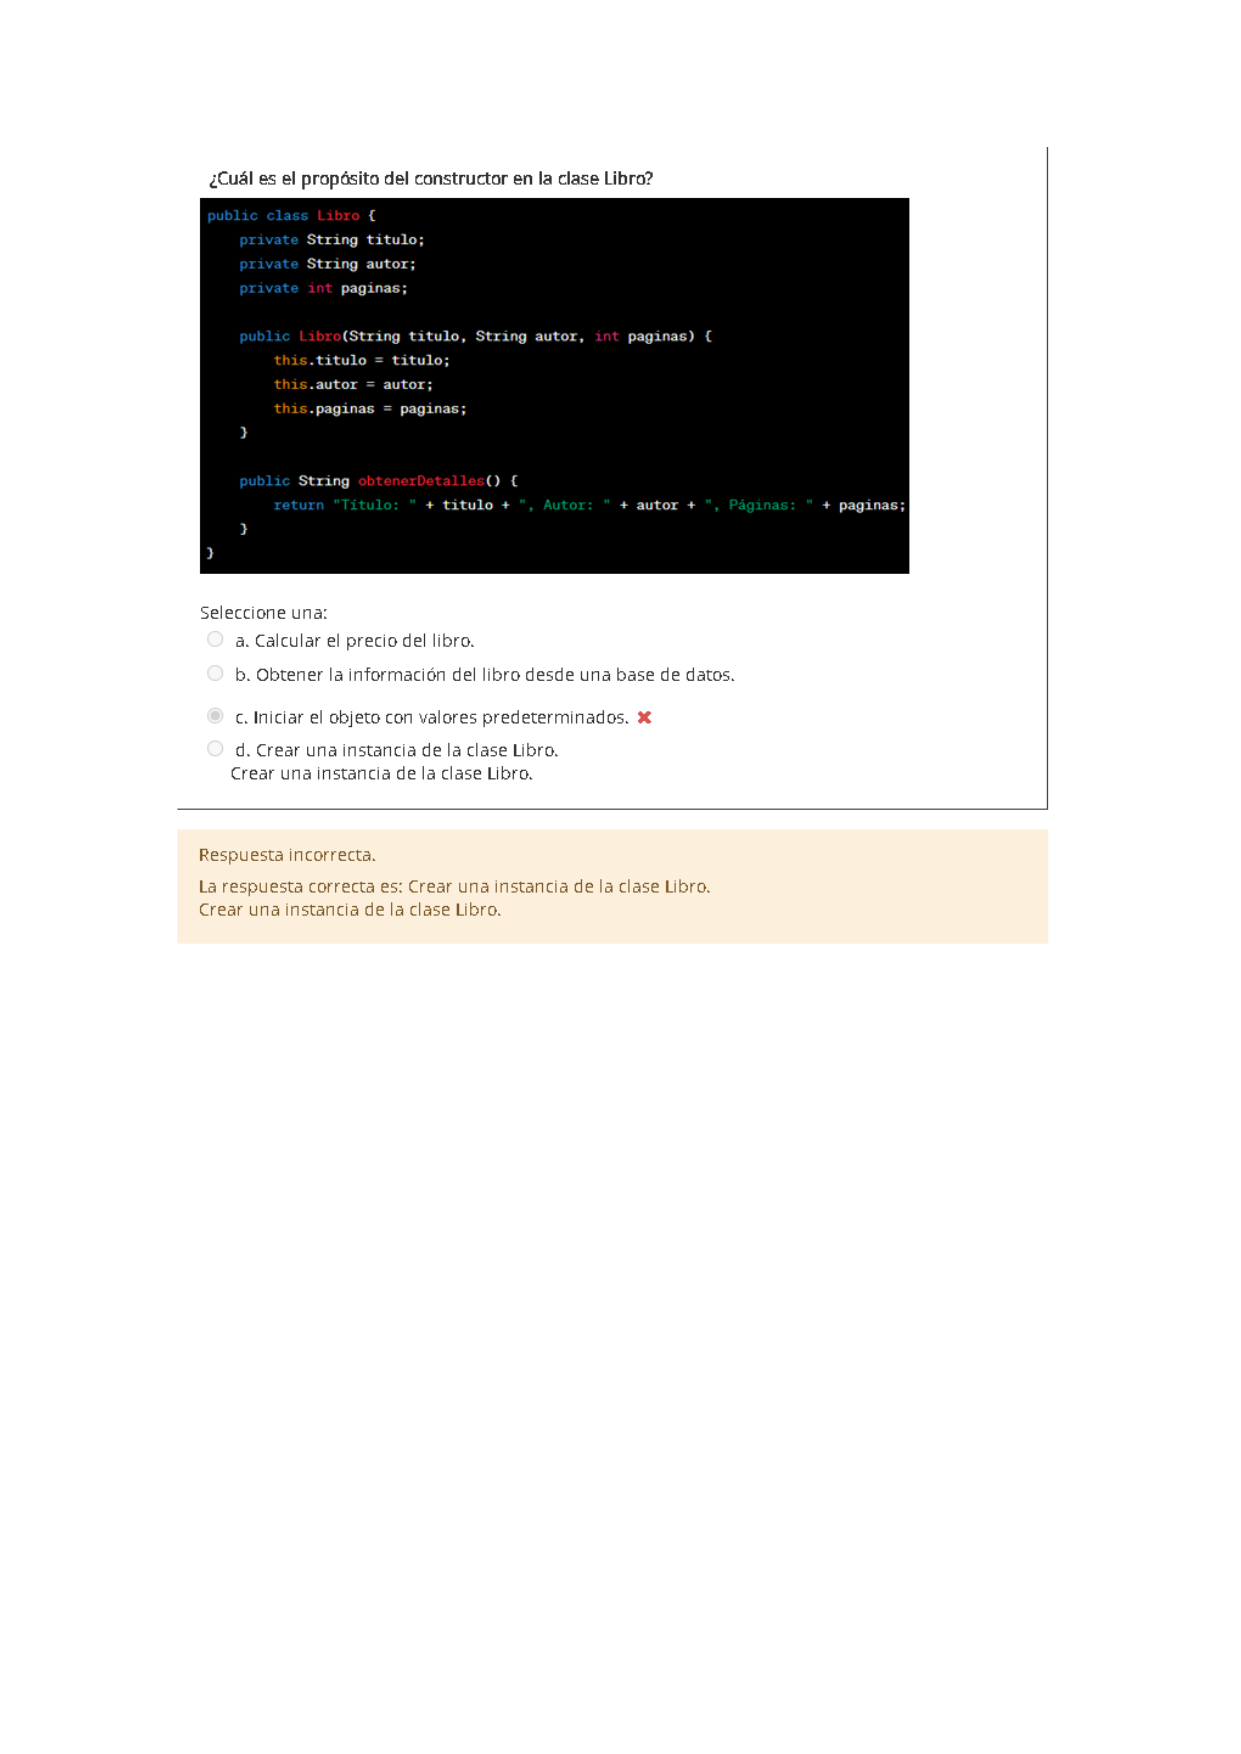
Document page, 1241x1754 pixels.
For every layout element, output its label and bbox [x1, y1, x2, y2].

picture [177, 147, 1063, 962]
